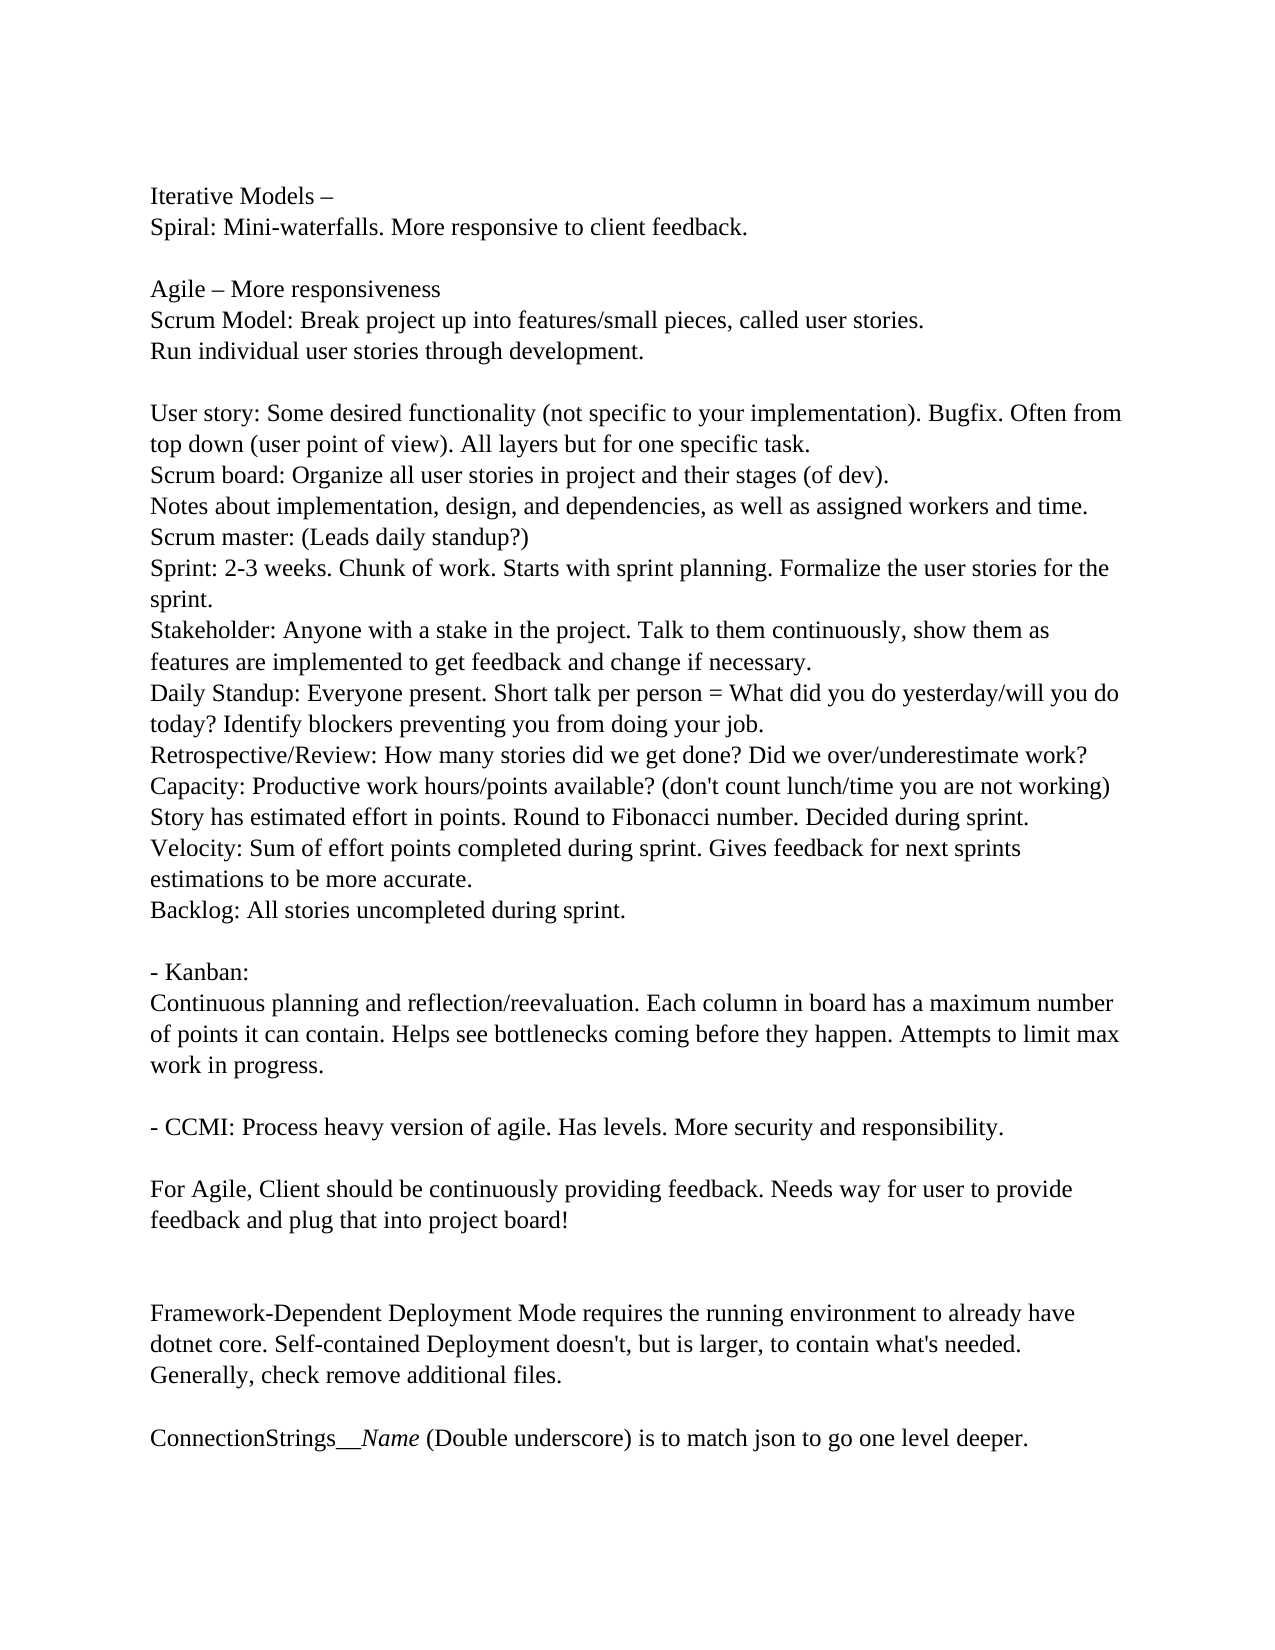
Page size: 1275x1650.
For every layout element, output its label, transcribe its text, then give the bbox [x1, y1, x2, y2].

text Capacity: Productive work hours/points available? (don't count lunch/time you are not working) [150, 771, 1125, 799]
text Velocity: Sum of effort points completed during sprint. Gives feedback for next sprints estimations to be more accurate. [150, 833, 1125, 893]
text Iterative Models – [150, 181, 1125, 210]
text ConnectionStrings__Name (Double underscore) is to match json to go one level deeper. [150, 1423, 1125, 1451]
text Notes about implementation, design, and dependencies, as well as assigned workers and time. [150, 491, 1125, 520]
text Scrum board: Organize all user stories in project and their stages (of dev). [150, 460, 1125, 489]
text Continuous planning and reflection/reevaluation. Each column in board has a maximum number of points it can contain. Helps see bottlenecks coming before they happen. Attempts to limit max work in progress. [150, 988, 1125, 1079]
text Sprint: 2-3 weeks. Chunk of work. Starts with sprint planning. Formalize the user stories for the sprint. [150, 553, 1125, 613]
text Scrum Model: Break project up into features/small pieces, called user stories. [150, 305, 1125, 334]
text - Kanban: [150, 957, 1125, 986]
text Backlog: All stories uncompleted during sprint. [150, 895, 1125, 924]
text Generally, check remove additional files. [150, 1361, 1125, 1389]
text User story: Some desired functionality (not specific to your implementation). Bugfix. Often from top down (user point of view). All layers but for one specific task. [150, 398, 1125, 458]
text Daily Standup: Everyone present. Short talk per person = What did you do yesterday/will you do today? Identify blockers preventing you from doing your job. [150, 678, 1125, 737]
text Run individual user stories through development. [150, 336, 1125, 365]
text Retrospective/Review: How many stories did we get done? Did we over/underestimate work? [150, 740, 1125, 768]
text Agile – More responsiveness [150, 274, 1125, 303]
text - CCMI: Process heavy version of agile. Has levels. More security and responsibility. [150, 1112, 1125, 1141]
text Story has estimated effort in points. Round to Fibonacci number. Decided during sprint. [150, 802, 1125, 831]
text Framework-Dependent Deployment Mode requires the running environment to already have dotnet core. Self-contained Deployment doesn't, but is larger, to contain what's needed. [150, 1298, 1125, 1358]
text For Agile, Client should be continuously providing feedback. Needs way for user to provide feedback and plug that into project board! [150, 1174, 1125, 1234]
text Scrum master: (Leads daily standup?) [150, 522, 1125, 551]
text Spiral: Mini-waterfalls. More responsive to client feedback. [150, 212, 1125, 241]
text Stakeholder: Anyone with a stake in the project. Talk to them continuously, show them as features are implemented to get feedback and change if necessary. [150, 616, 1125, 675]
